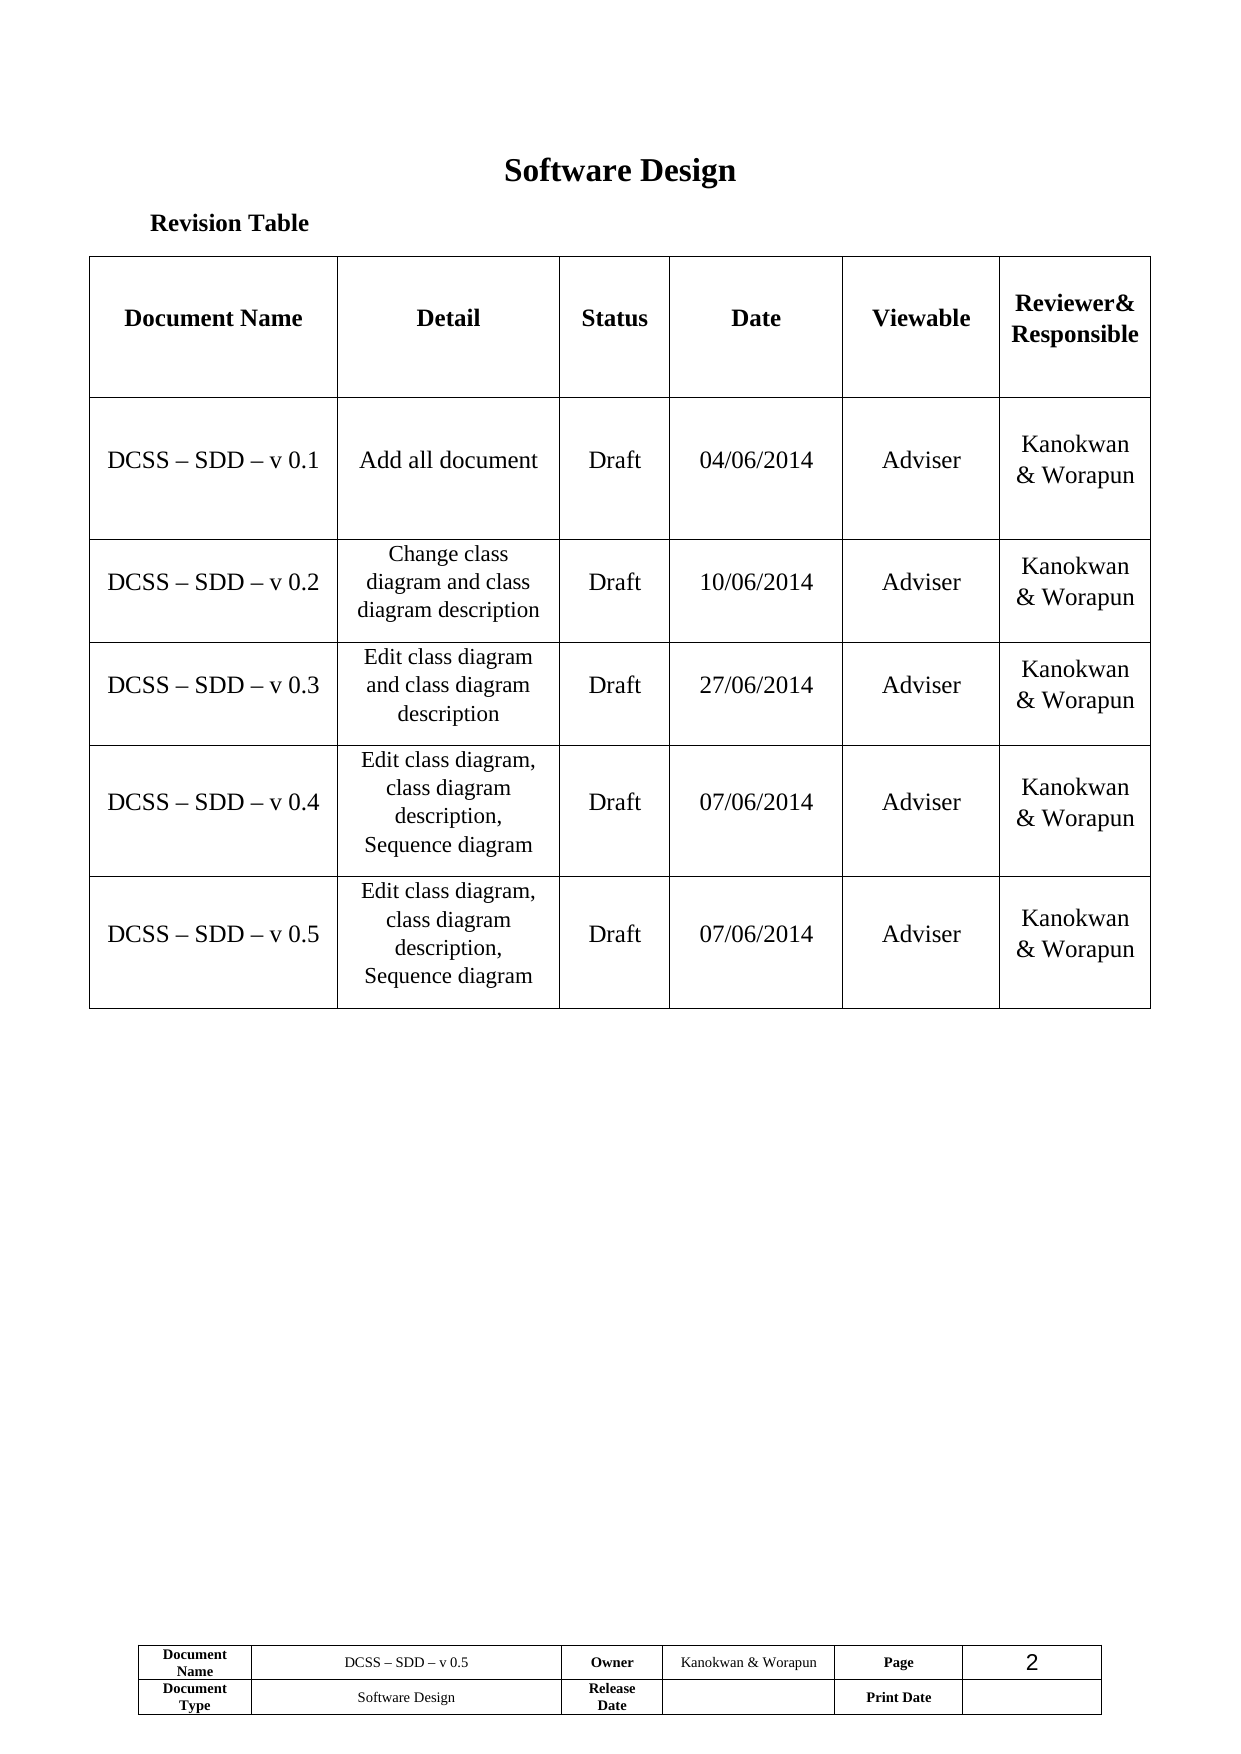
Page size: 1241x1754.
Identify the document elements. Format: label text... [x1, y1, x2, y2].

table_cell Draft [560, 643, 669, 745]
table_header Viewable [843, 257, 999, 397]
table_cell Adviser [843, 643, 999, 745]
text Revision Table [150, 208, 1090, 237]
table_cell Kanokwan & Worapun [1000, 877, 1150, 1008]
table_cell 10/06/2014 [670, 540, 842, 642]
table_cell DCSS – SDD – v 0.5 [90, 877, 337, 1008]
table_cell DCSS – SDD – v 0.4 [90, 746, 337, 876]
table_cell Adviser [843, 877, 999, 1008]
table_header Status [560, 257, 669, 397]
table_cell 04/06/2014 [670, 398, 842, 539]
table_cell DCSS – SDD – v 0.2 [90, 540, 337, 642]
table_cell DCSS – SDD – v 0.1 [90, 398, 337, 539]
text Software Design [150, 150, 1090, 188]
table_cell Change class diagram and class diagram description [338, 540, 559, 642]
table_cell Kanokwan & Worapun [1000, 398, 1150, 539]
table_cell Edit class diagram, class diagram description, Sequence diagram [338, 746, 559, 876]
table_cell Edit class diagram, class diagram description, Sequence diagram [338, 877, 559, 1008]
table_cell Adviser [843, 398, 999, 539]
table_cell Adviser [843, 746, 999, 876]
table_cell Kanokwan & Worapun [1000, 643, 1150, 745]
table_header Detail [338, 257, 559, 397]
table_cell Draft [560, 746, 669, 876]
table_cell Adviser [843, 540, 999, 642]
table_cell DCSS – SDD – v 0.3 [90, 643, 337, 745]
table_header Document Name [90, 257, 337, 397]
table_cell 27/06/2014 [670, 643, 842, 745]
table_cell Draft [560, 877, 669, 1008]
table_cell Edit class diagram and class diagram description [338, 643, 559, 745]
table_cell Kanokwan & Worapun [1000, 540, 1150, 642]
table_cell Add all document [338, 398, 559, 539]
table_cell Kanokwan & Worapun [1000, 746, 1150, 876]
table_cell Draft [560, 540, 669, 642]
table_header Date [670, 257, 842, 397]
table_cell Draft [560, 398, 669, 539]
table_cell 07/06/2014 [670, 877, 842, 1008]
table_cell 07/06/2014 [670, 746, 842, 876]
table_header Reviewer& Responsible [1000, 257, 1150, 397]
